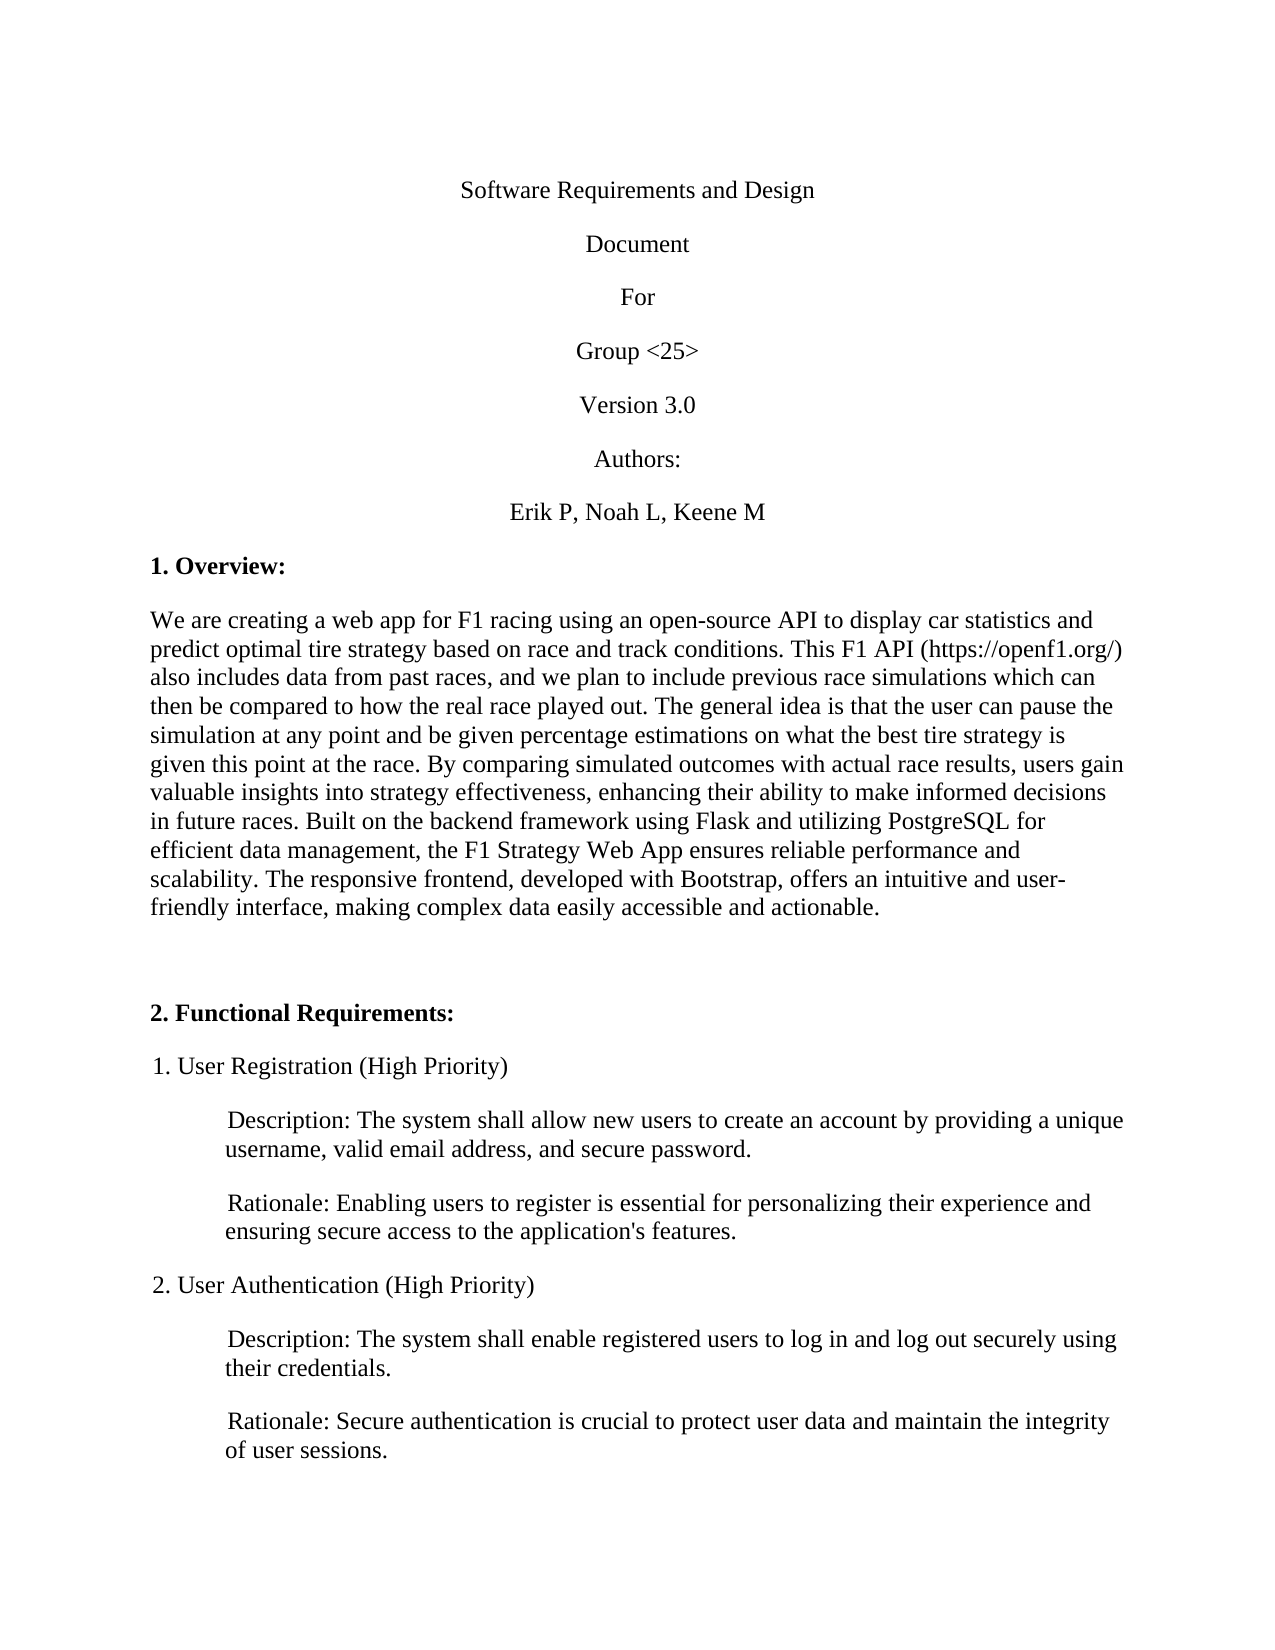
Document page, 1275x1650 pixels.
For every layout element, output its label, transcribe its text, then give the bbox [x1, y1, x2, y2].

text 2. Functional Requirements: [150, 998, 1125, 1026]
text 2. User Authentication (High Priority) [150, 1270, 1125, 1299]
text 1. Overview: [150, 551, 1125, 580]
text 1. User Registration (High Priority) [150, 1051, 1125, 1080]
text Group <25> [150, 336, 1125, 365]
text Rationale: Secure authentication is crucial to protect user data and maintain the integrity of user sessions. [225, 1406, 1125, 1464]
text Version 3.0 [150, 390, 1125, 419]
text Rationale: Enabling users to register is essential for personalizing their experience and ensuring secure access to the application's features. [225, 1188, 1125, 1245]
text We are creating a web app for F1 racing using an open-source API to display car statistics and predict optimal tire strategy based on race and track conditions. This F1 API (https://openf1.org/) also includes data from past races, and we plan to include previous race simulations which can then be compared to how the real race played out. The general idea is that the user can pause the simulation at any point and be given percentage estimations on what the best tire strategy is given this point at the race. By comparing simulated outcomes with actual race results, users gain valuable insights into strategy effectiveness, enhancing their ability to make informed decisions in future races. Built on the backend framework using Flask and utilizing PostgreSQL for efficient data management, the F1 Strategy Web App ensures reliable performance and scalability. The responsive frontend, developed with Bootstrap, offers an intuitive and user-friendly interface, making complex data easily accessible and actionable. [150, 605, 1125, 921]
text Document [150, 229, 1125, 257]
text Authors: [150, 444, 1125, 472]
text Description: The system shall allow new users to create an account by providing a unique username, valid email address, and secure password. [225, 1105, 1125, 1163]
text Description: The system shall enable registered users to log in and log out securely using their credentials. [225, 1324, 1125, 1381]
text For [150, 282, 1125, 311]
text Erik P, Noah L, Keene M [150, 497, 1125, 526]
text Software Requirements and Design [150, 175, 1125, 204]
